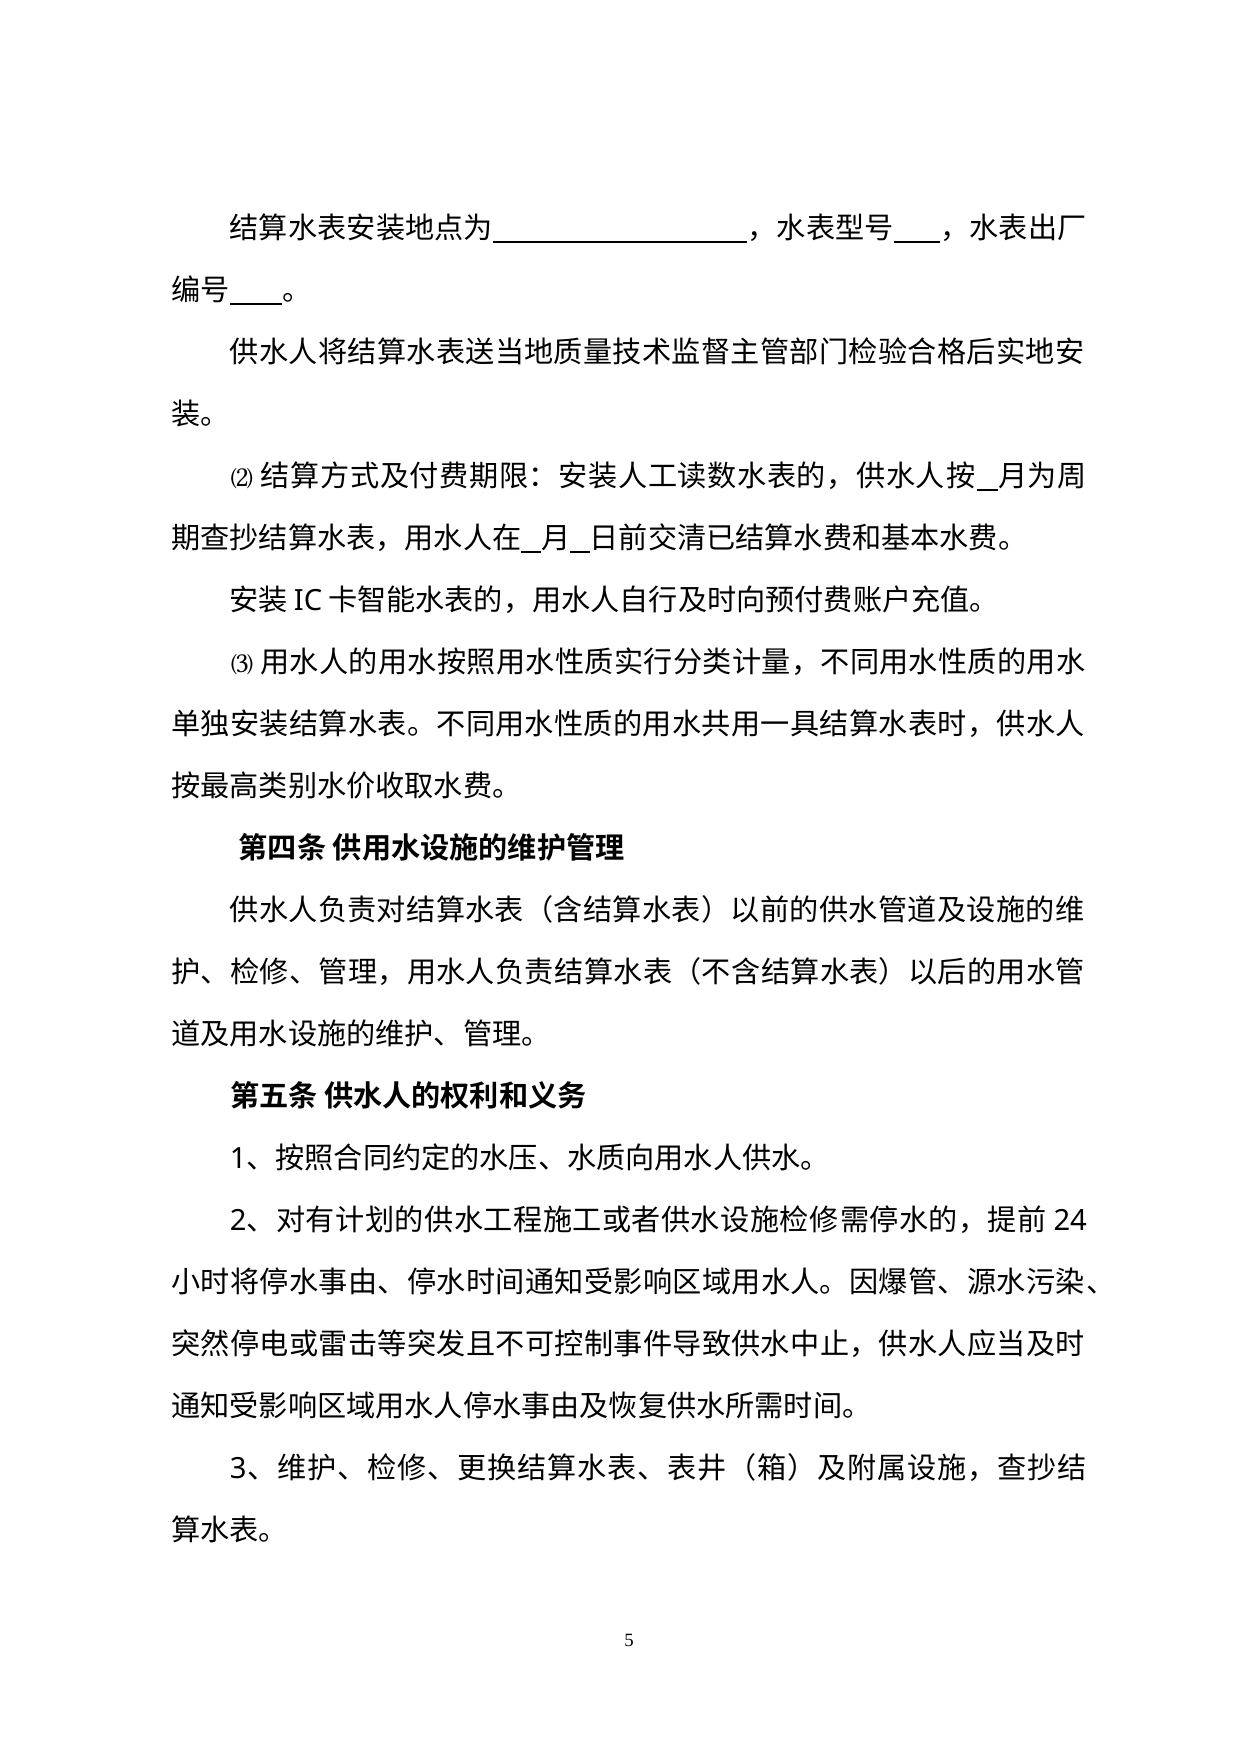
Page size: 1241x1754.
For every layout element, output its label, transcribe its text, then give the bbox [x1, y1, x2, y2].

text 3、维护、检修、更换结算水表、表井（箱）及附属设施，查抄结算水表。 [171, 1435, 1087, 1559]
text 1、按照合同约定的水压、水质向用水人供水。 [171, 1125, 1087, 1187]
text 第五条 供水人的权利和义务 [171, 1063, 1087, 1125]
text 安装IC卡智能水表的，用水人自行及时向预付费账户充值。 [171, 567, 1087, 629]
text 结算水表安装地点为 ，水表型号 ，水表出厂编号 。 [171, 195, 1087, 319]
text ⑵结算方式及付费期限：安装人工读数水表的，供水人按 月为周期查抄结算水表，用水人在 月 日前交清已结算水费和基本水费。 [171, 443, 1087, 567]
text 第四条 供用水设施的维护管理 [171, 815, 1087, 877]
text 2、对有计划的供水工程施工或者供水设施检修需停水的，提前24小时将停水事由、停水时间通知受影响区域用水人。因爆管、源水污染、突然停电或雷击等突发且不可控制事件导致供水中止，供水人应当及时通知受影响区域用水人停水事由及恢复供水所需时间。 [171, 1187, 1087, 1435]
text 供水人负责对结算水表（含结算水表）以前的供水管道及设施的维护、检修、管理，用水人负责结算水表（不含结算水表）以后的用水管道及用水设施的维护、管理。 [171, 877, 1087, 1063]
text 供水人将结算水表送当地质量技术监督主管部门检验合格后实地安装。 [171, 319, 1087, 443]
text ⑶用水人的用水按照用水性质实行分类计量，不同用水性质的用水单独安装结算水表。不同用水性质的用水共用一具结算水表时，供水人按最高类别水价收取水费。 [171, 629, 1087, 815]
